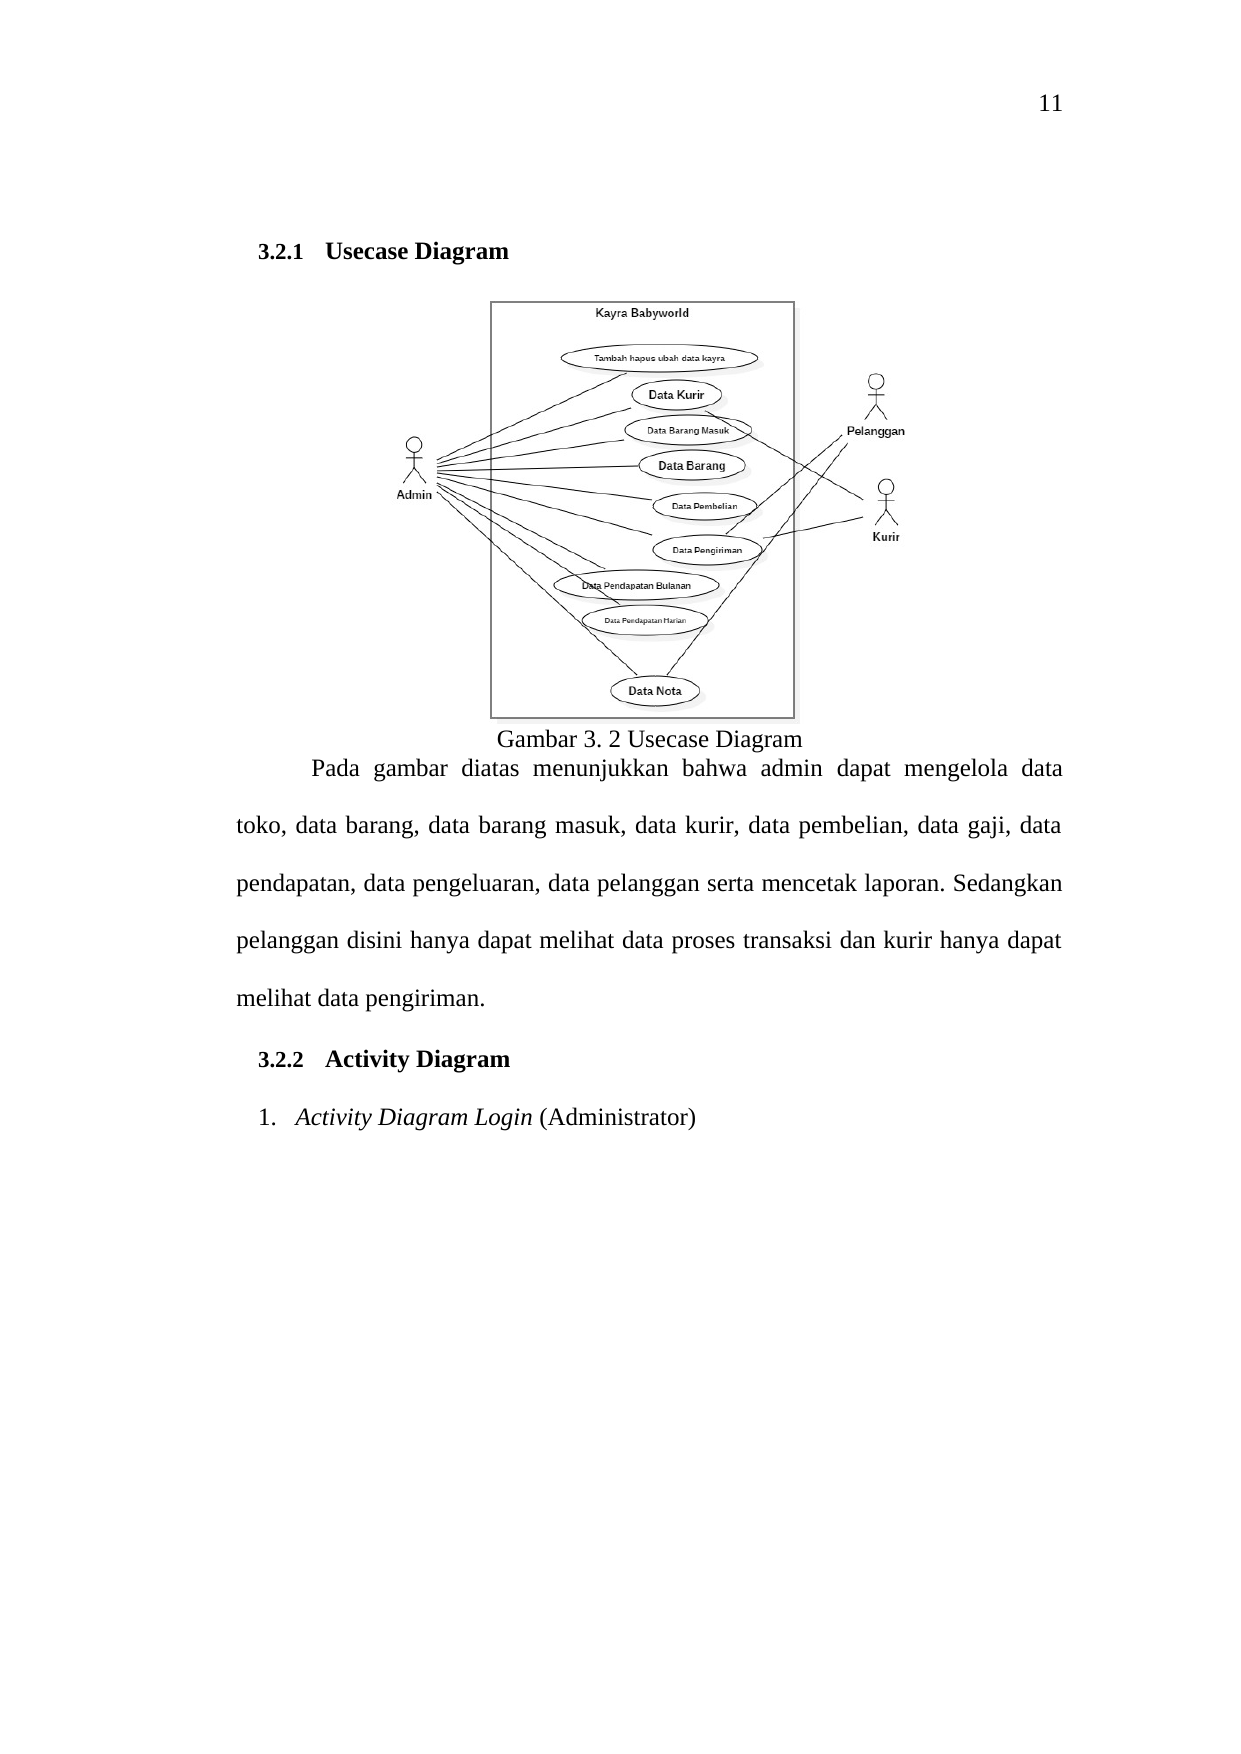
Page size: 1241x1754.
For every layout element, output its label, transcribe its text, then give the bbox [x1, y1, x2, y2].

subtitle Usecase Diagram [258, 236, 1063, 265]
picture [383, 293, 916, 724]
text Pada gambar diatas menunjukkan bahwa admin dapat mengelola data toko, data barang, data barang masuk, data kurir, data pembelian, data gaji, data pendapatan, data pengeluaran, data pelanggan serta mencetak laporan. Sedangkan pelanggan disini hanya dapat melihat data proses transaksi dan kurir hanya dapat melihat data pengiriman. [236, 753, 1063, 1012]
subtitle Activity Diagram [258, 1044, 1063, 1073]
text Gambar 3. 2 Usecase Diagram [236, 724, 1063, 753]
list Activity Diagram Login (Administrator) [258, 1102, 1063, 1131]
